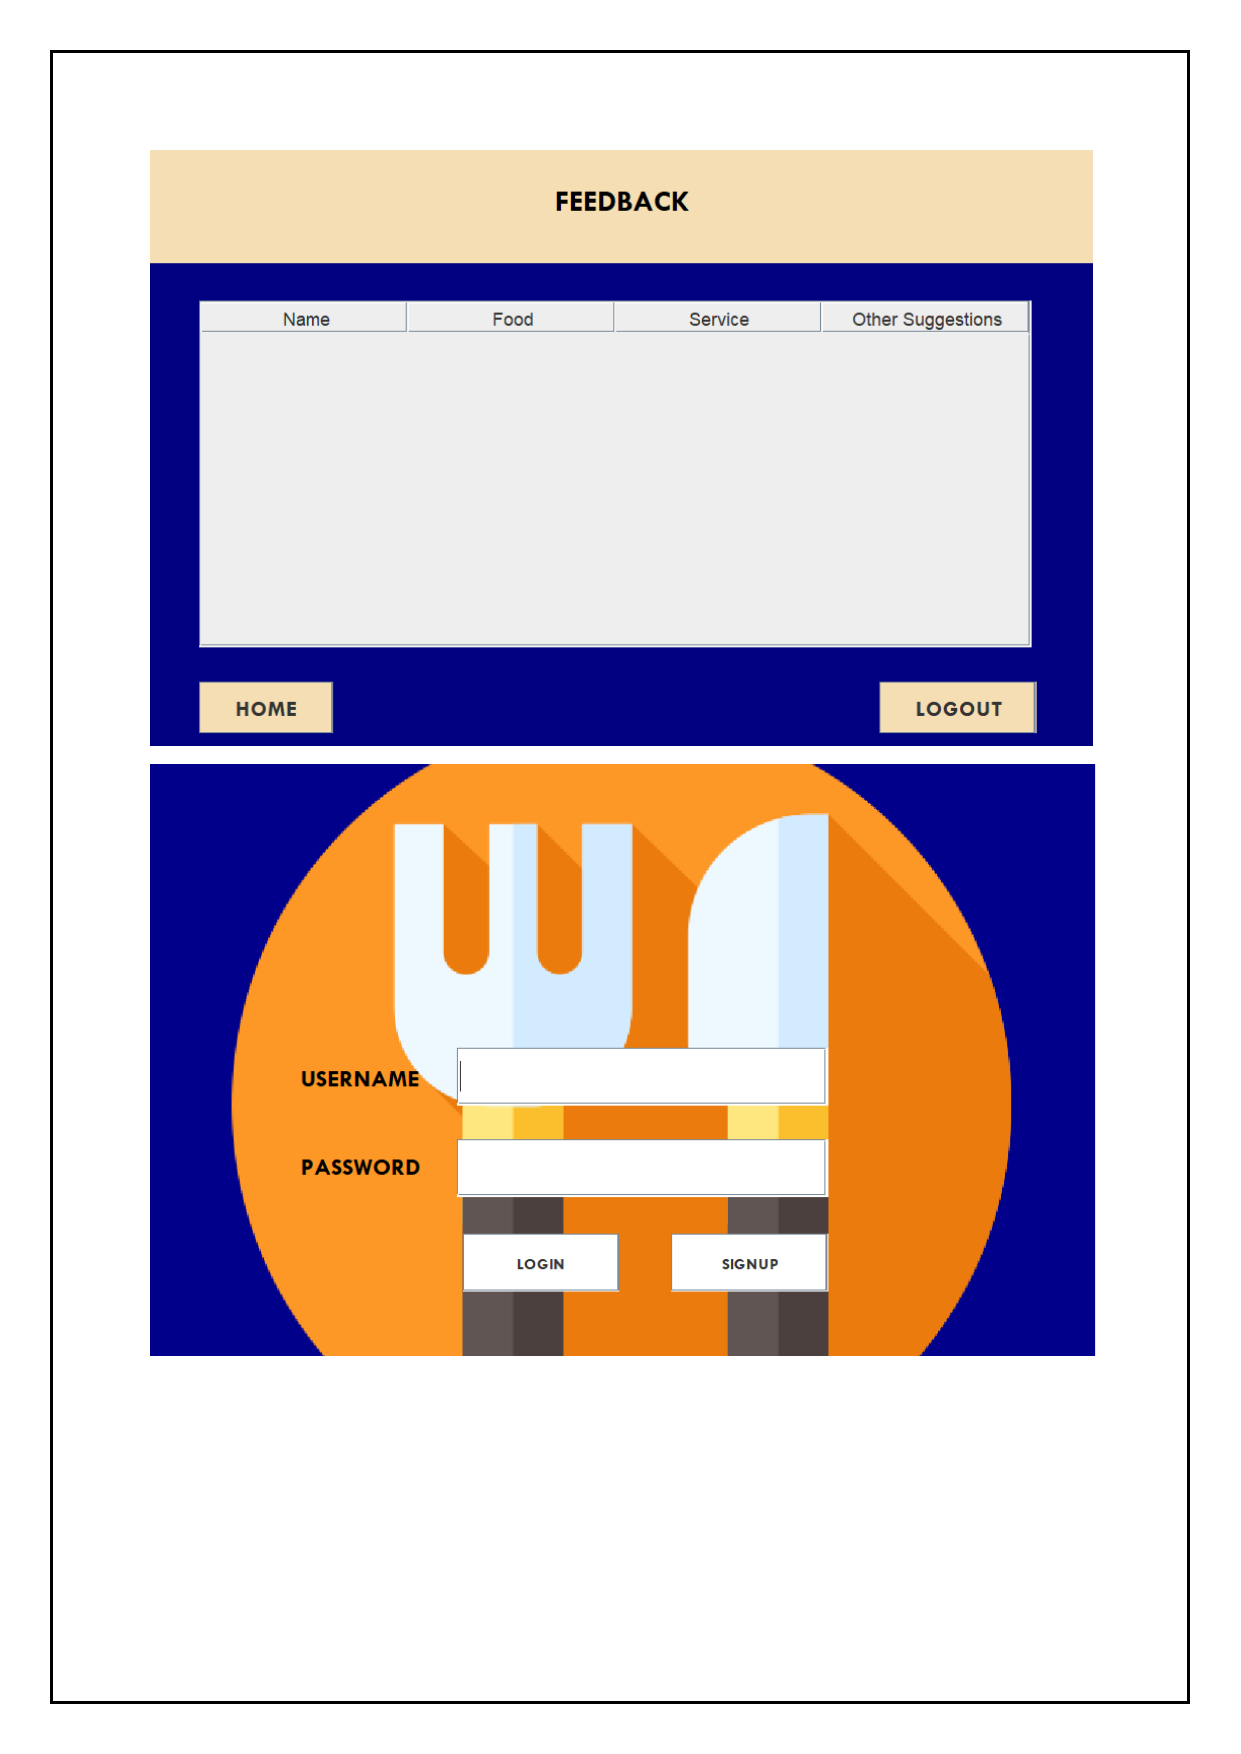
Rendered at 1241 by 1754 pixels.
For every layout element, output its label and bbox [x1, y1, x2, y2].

picture [150, 150, 1093, 746]
picture [150, 764, 1096, 1356]
